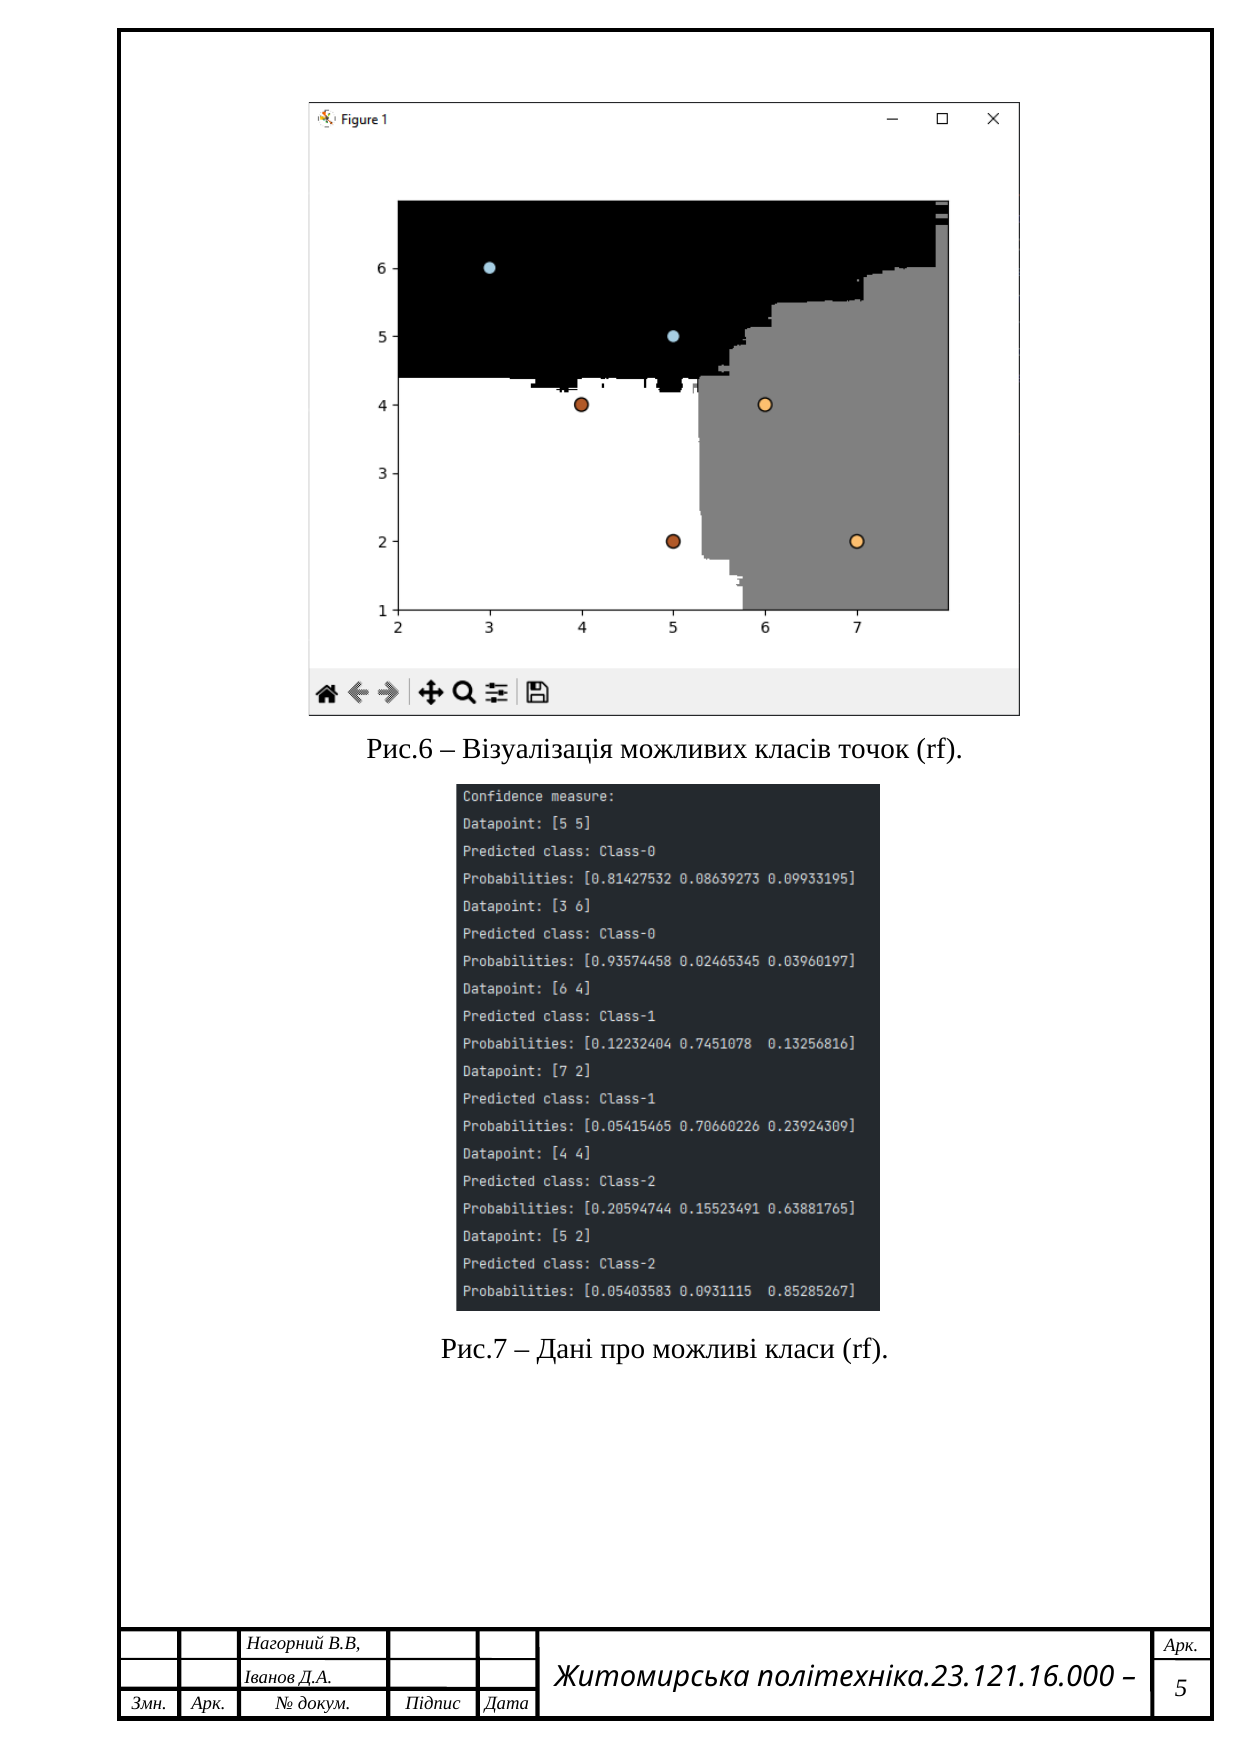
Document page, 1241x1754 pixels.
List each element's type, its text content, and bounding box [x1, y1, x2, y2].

picture [456, 784, 880, 1311]
picture [308, 102, 1020, 716]
text Рис.7 – Дані про можливі класи (rf). [148, 1331, 1181, 1364]
text Рис.6 – Візуалізація можливих класів точок (rf). [148, 731, 1181, 765]
